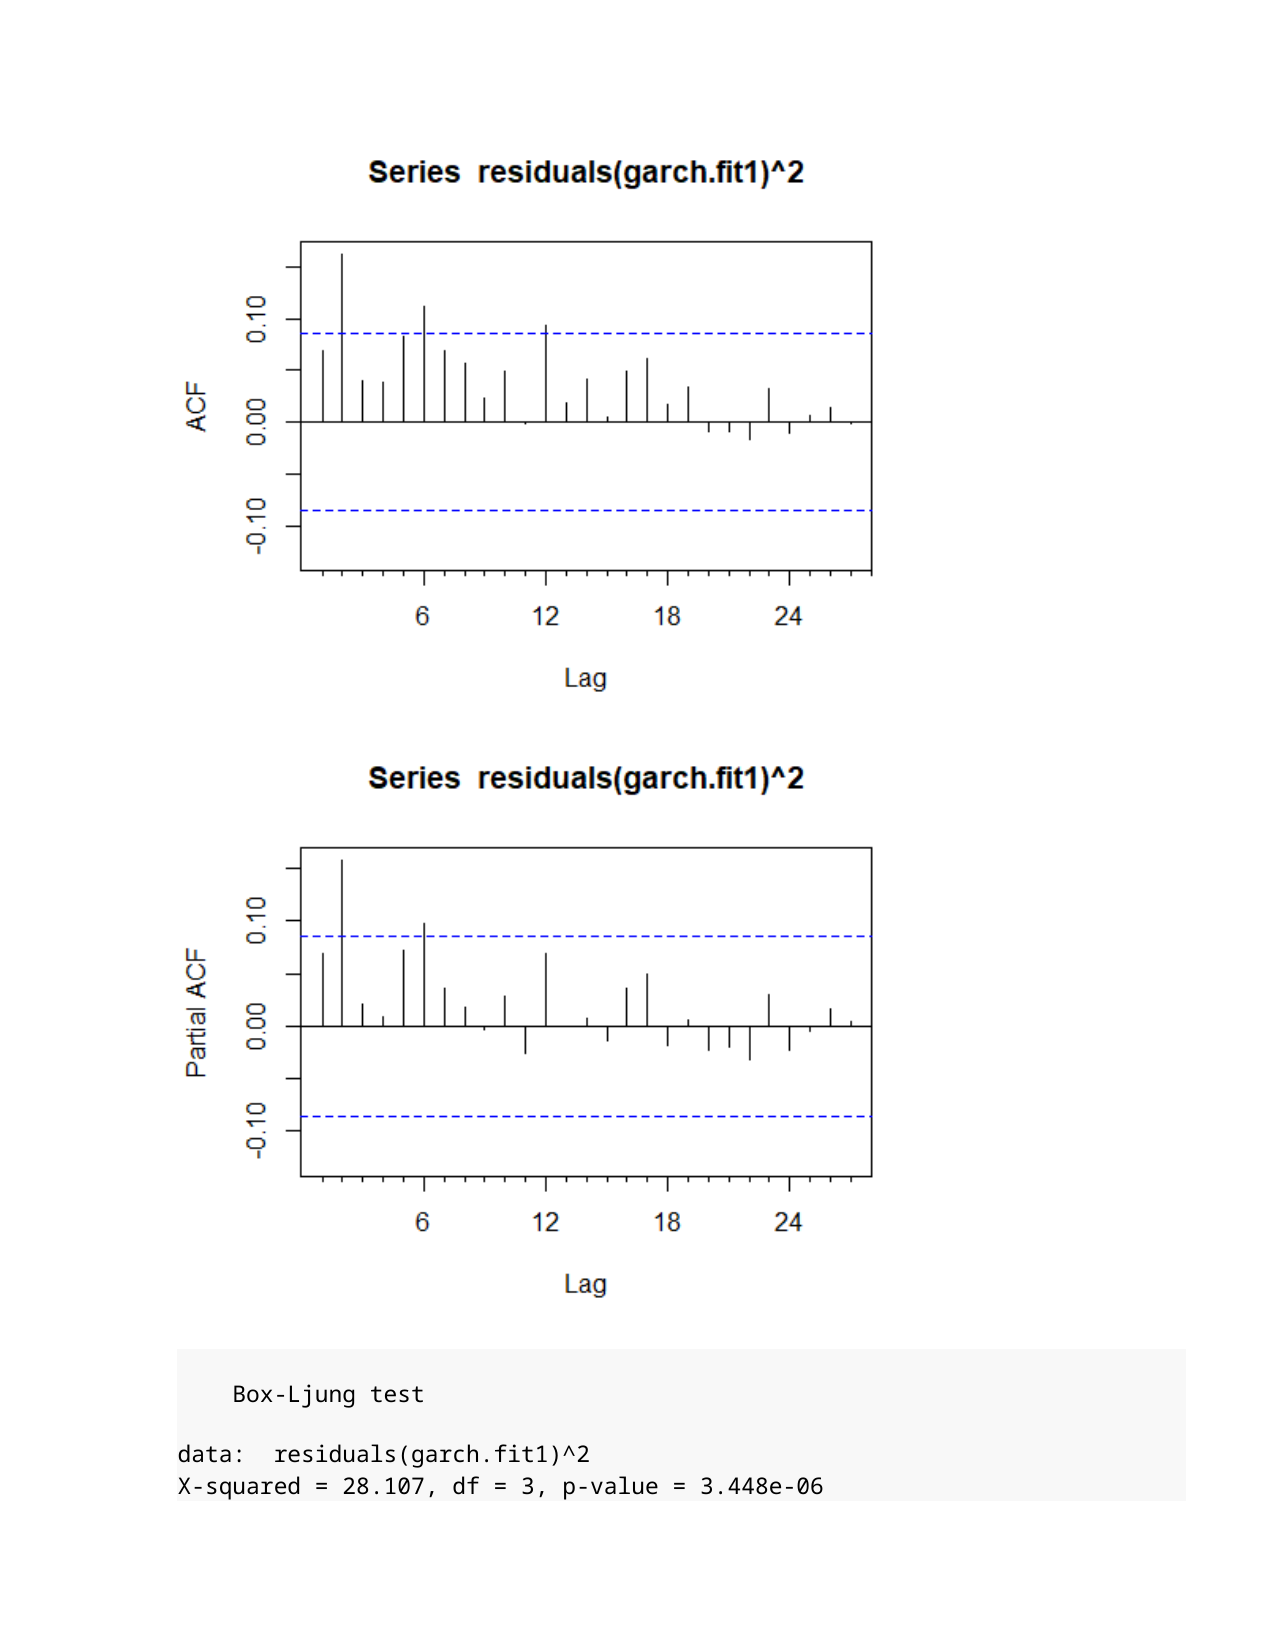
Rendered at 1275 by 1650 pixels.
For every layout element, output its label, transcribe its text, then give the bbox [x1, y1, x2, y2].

text Box-Ljung test data: residuals(garch.fit1)^2 X-squared = 28.107, df = 3, p-value = 3.448e-06 [177, 1349, 1186, 1501]
picture [177, 118, 935, 1331]
